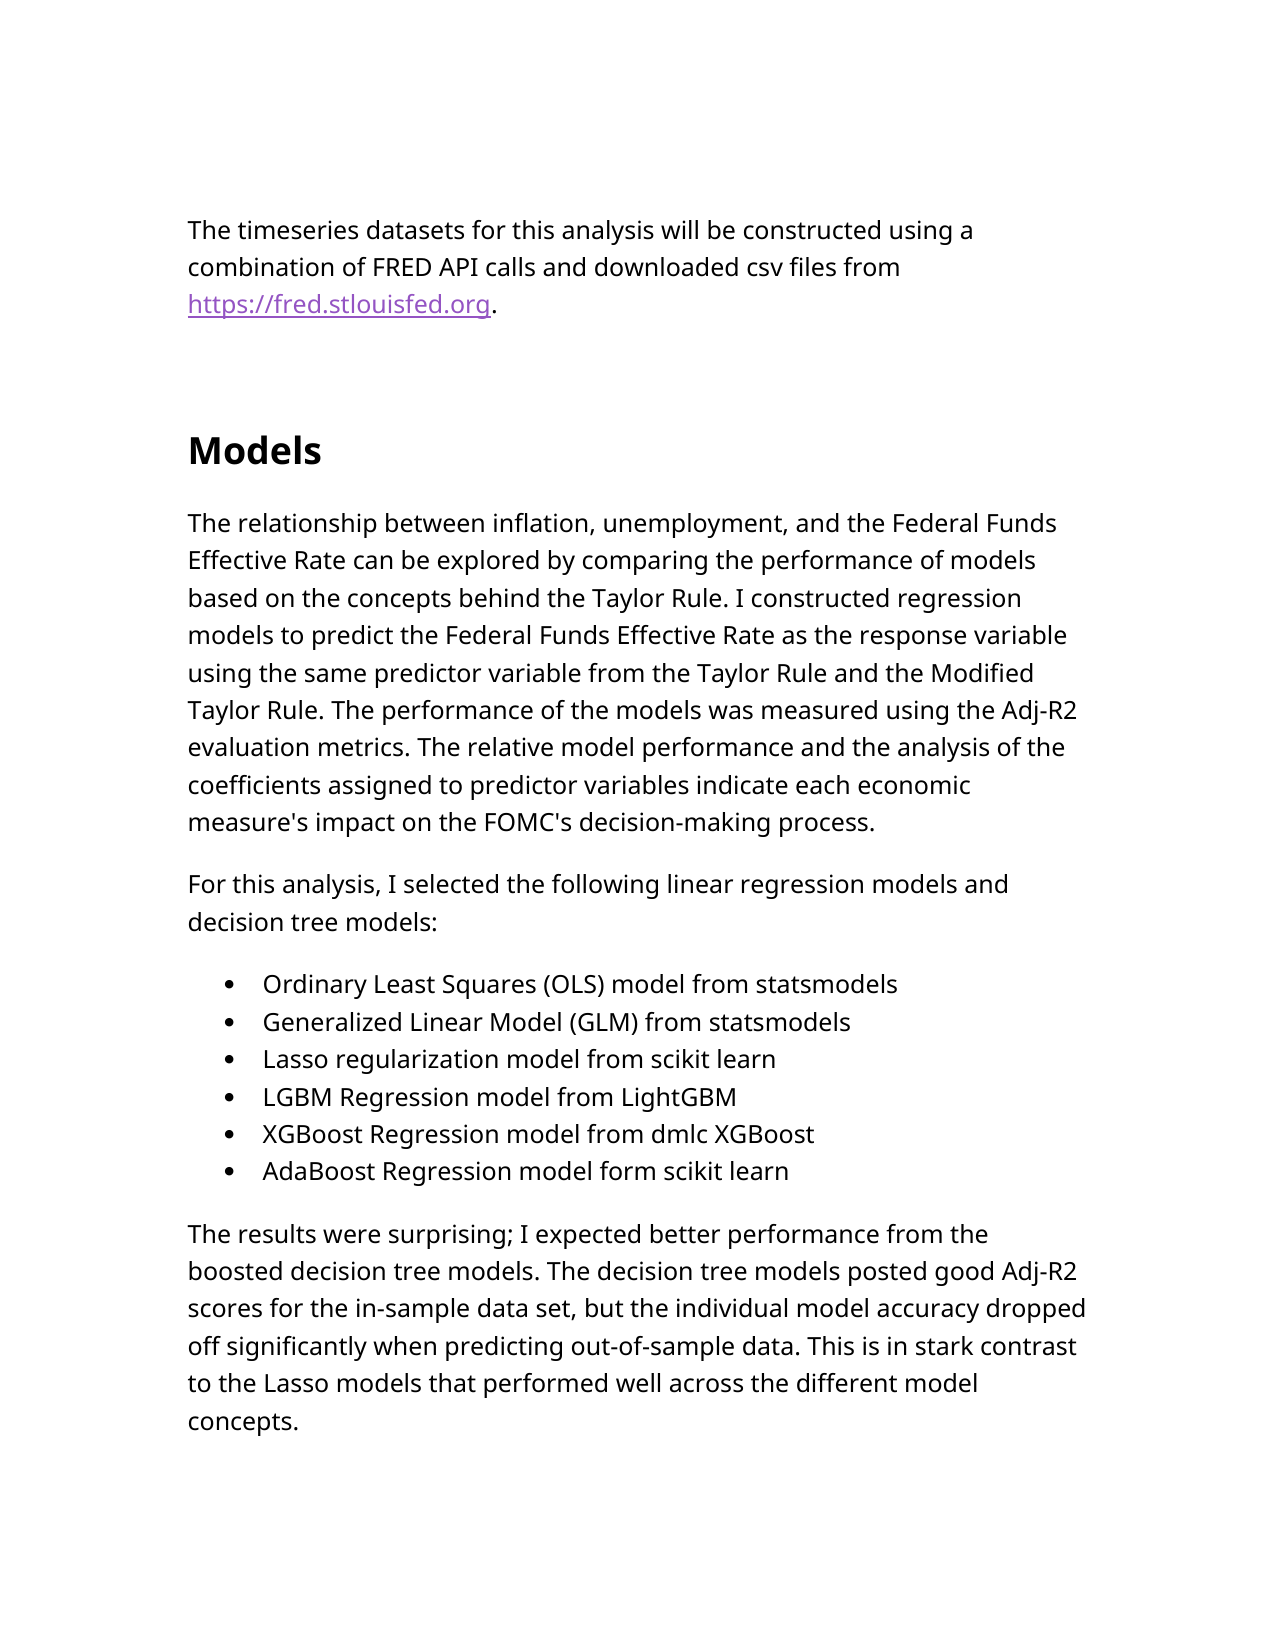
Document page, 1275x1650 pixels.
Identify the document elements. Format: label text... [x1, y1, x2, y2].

text For this analysis, I selected the following linear regression models and decision tree models: [187, 867, 1087, 939]
list Generalized Linear Model (GLM) from statsmodels [225, 1004, 1087, 1038]
list AdaBoost Regression model form scikit learn [225, 1154, 1087, 1188]
list Ordinary Least Squares (OLS) model from statsmodels [225, 967, 1087, 1001]
text The results were surprising; I expected better performance from the boosted decision tree models. The decision tree models posted good Adj-R2 scores for the in-sample data set, but the individual model accuracy dropped off significantly when predicting out-of-sample data. This is in stark contrast to the Lasso models that performed well across the different model concepts. [187, 1216, 1087, 1437]
list LGBM Regression model from LightGBM [225, 1079, 1087, 1113]
list XGBoost Regression model from dmlc XGBoost [225, 1117, 1087, 1151]
subtitle Models [187, 424, 1087, 476]
text The relationship between inflation, unemployment, and the Federal Funds Effective Rate can be explored by comparing the performance of models based on the concepts behind the Taylor Rule. I constructed regression models to predict the Federal Funds Effective Rate as the response variable using the same predictor variable from the Taylor Rule and the Modified Taylor Rule. The performance of the models was measured using the Adj-R2 evaluation metrics. The relative model performance and the analysis of the coefficients assigned to predictor variables indicate each economic measure's impact on the FOMC's decision-making process. [187, 506, 1087, 839]
list Lasso regularization model from scikit learn [225, 1042, 1087, 1076]
text The timeseries datasets for this analysis will be constructed using a combination of FRED API calls and downloaded csv files from https://fred.stlouisfed.org. [187, 212, 1087, 321]
